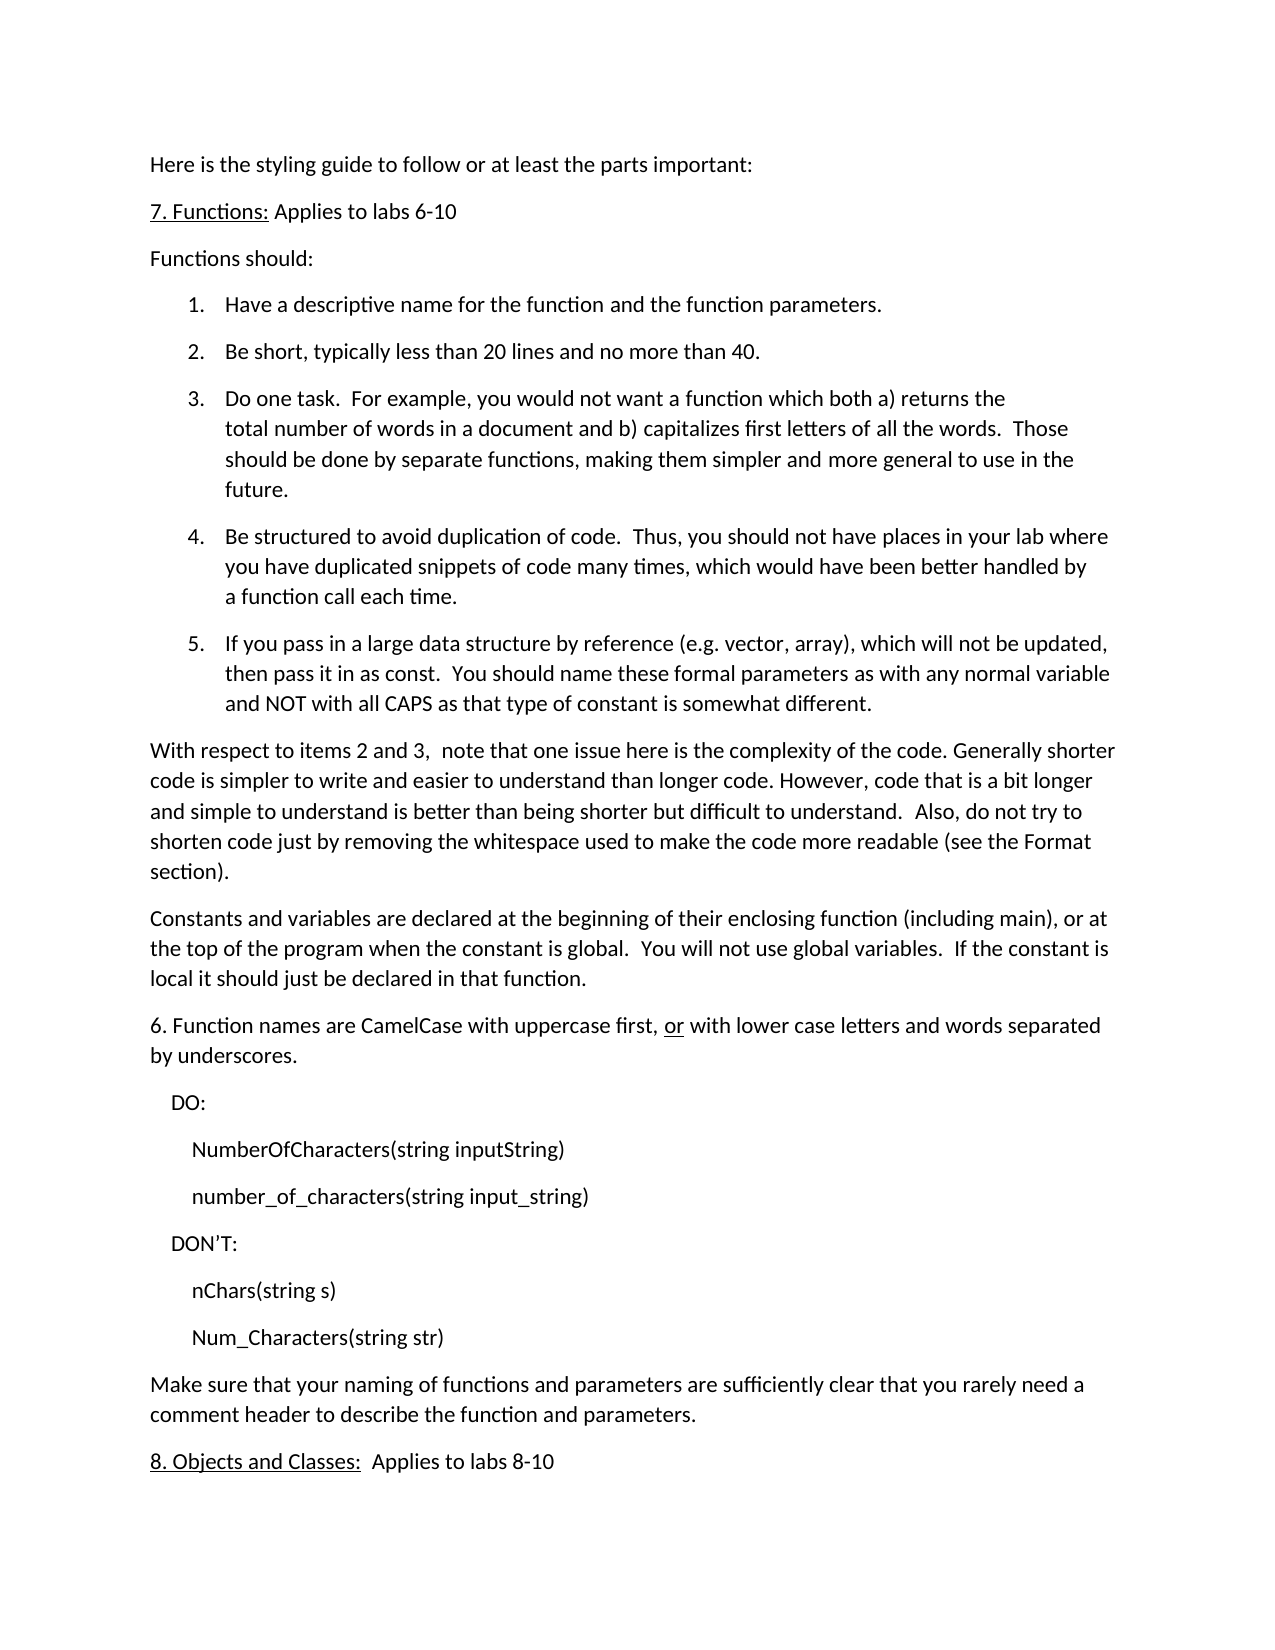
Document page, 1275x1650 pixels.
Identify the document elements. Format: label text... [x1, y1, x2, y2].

text Num_Characters(string str) [150, 1323, 1125, 1351]
list If you pass in a large data structure by reference (e.g. vector, array), which will not be updated, then pass it in as const. You should name these formal parameters as with any normal variable and NOT with all CAPS as that type of constant is somewhat different. [187, 629, 1125, 718]
list Do one task. For example, you would not want a function which both a) returns the total number of words in a document and b) capitalizes first letters of all the words. Those should be done by separate functions, making them simpler and more general to use in the future. [187, 384, 1125, 503]
text Constants and variables are declared at the beginning of their enclosing function (including main), or at the top of the program when the constant is global. You will not use global variables. If the constant is local it should just be declared in that function. [150, 904, 1125, 993]
text Here is the styling guide to follow or at least the parts important: [150, 150, 1125, 178]
text NumberOfCharacters(string inputString) [150, 1135, 1125, 1163]
text 6. Function names are CamelCase with uppercase first, or with lower case letters and words separated by underscores. [150, 1011, 1125, 1070]
list Have a descriptive name for the function and the function parameters. [187, 291, 1125, 319]
text With respect to items 2 and 3, note that one issue here is the complexity of the code. Generally shorter code is simpler to write and easier to understand than longer code. However, code that is a bit longer and simple to understand is better than being shorter but difficult to understand. Also, do not try to shorten code just by removing the whitespace used to make the code more readable (see the Format section). [150, 736, 1125, 885]
list Be short, typically less than 20 lines and no more than 40. [187, 337, 1125, 366]
text Make sure that your naming of functions and parameters are sufficiently clear that you rarely need a comment header to describe the function and parameters. [150, 1370, 1125, 1428]
text Functions should: [150, 244, 1125, 272]
text nChars(string s) [150, 1276, 1125, 1304]
text DO: [150, 1088, 1125, 1117]
text number_of_characters(string input_string) [150, 1182, 1125, 1210]
text 8. Objects and Classes: Applies to labs 8-10 [150, 1447, 1125, 1475]
list Be structured to avoid duplication of code. Thus, you should not have places in your lab where you have duplicated snippets of code many times, which would have been better handled by a function call each time. [187, 522, 1125, 610]
text 7. Functions: Applies to labs 6-10 [150, 197, 1125, 225]
text DON’T: [150, 1229, 1125, 1257]
